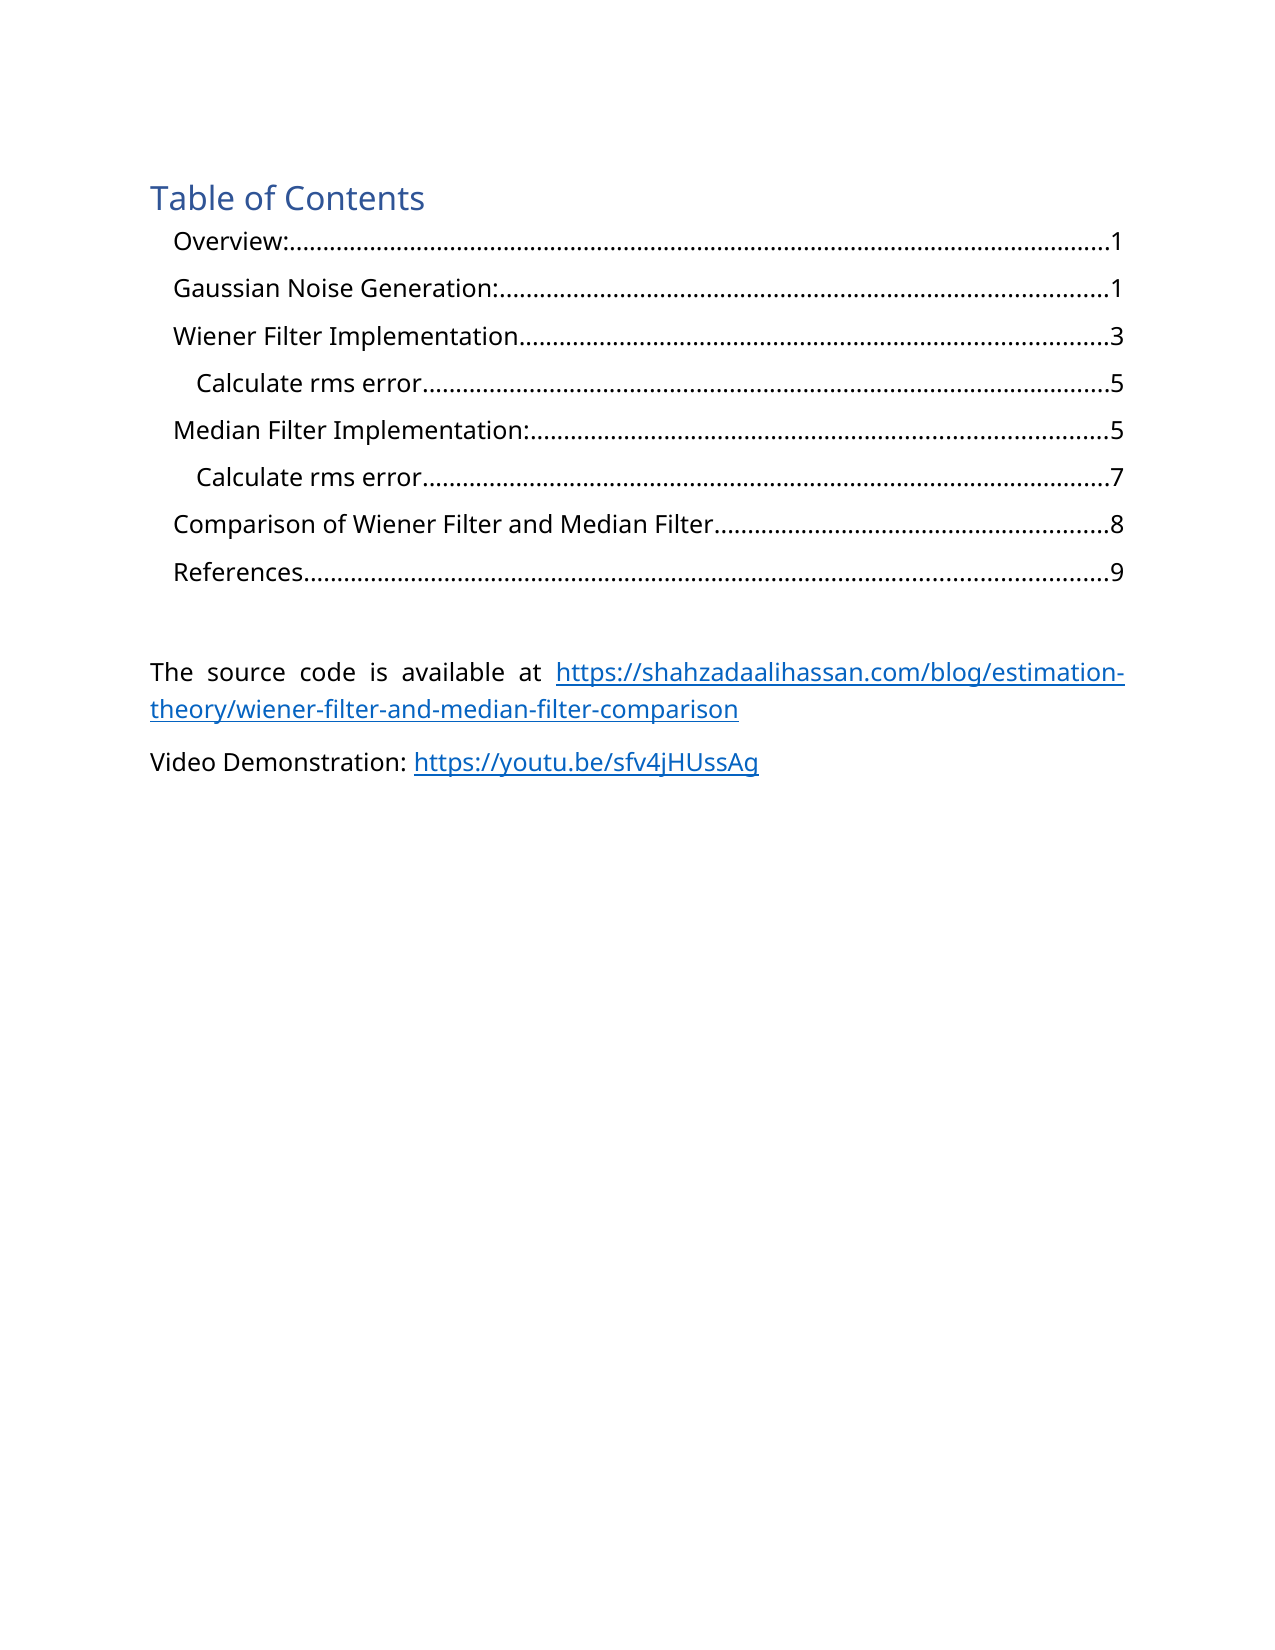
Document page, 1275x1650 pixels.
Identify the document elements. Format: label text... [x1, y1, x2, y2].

text The source code is available at https://shahzadaalihassan.com/blog/estimation-theory/wiener-filter-and-median-filter-comparison [150, 655, 1125, 726]
text Video Demonstration: https://youtu.be/sfv4jHUssAg [150, 745, 1125, 779]
